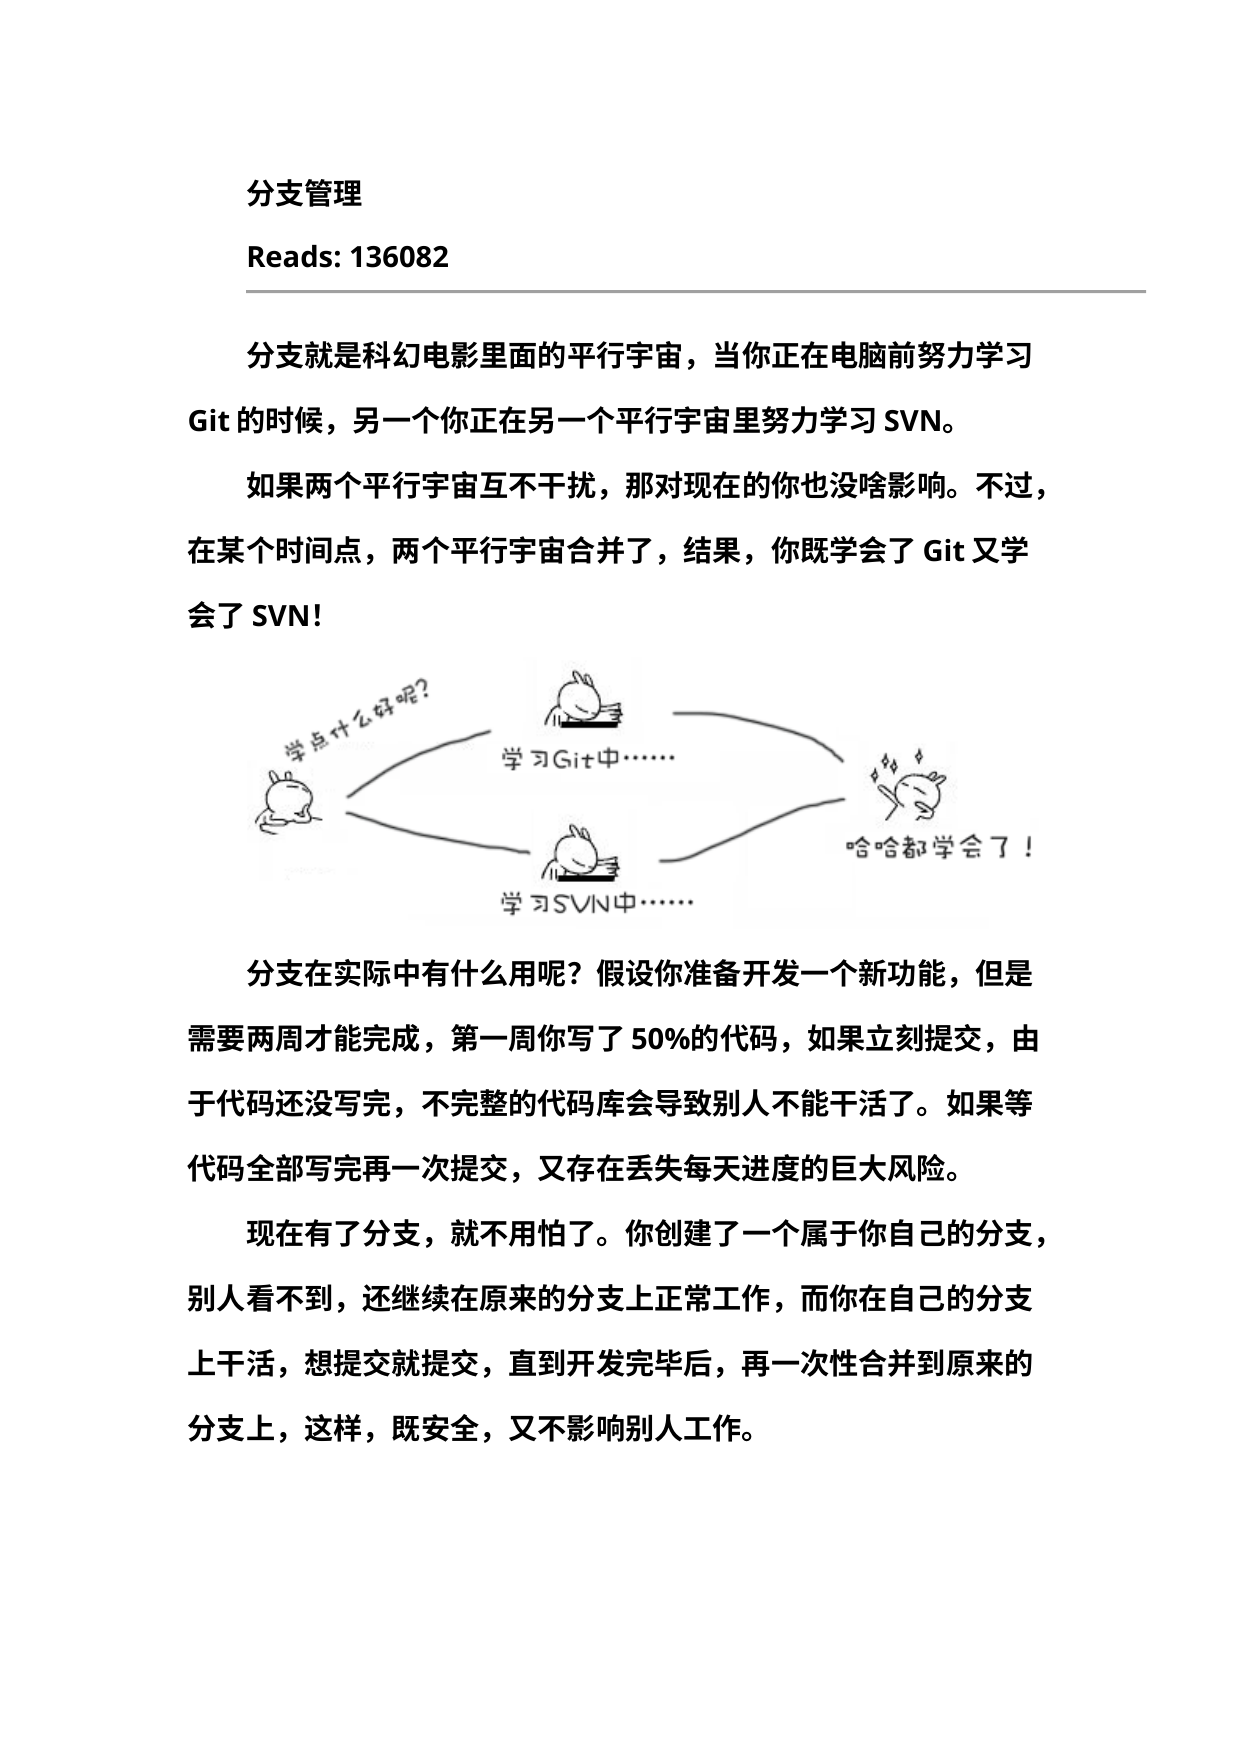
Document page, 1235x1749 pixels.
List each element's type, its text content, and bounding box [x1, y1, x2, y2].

text 分支在实际中有什么用呢？假设你准备开发一个新功能，但是需要两周才能完成，第一周你写了50%的代码，如果立刻提交，由于代码还没写完，不完整的代码库会导致别人不能干活了。如果等代码全部写完再一次提交，又存在丢失每天进度的巨大风险。 [187, 939, 1047, 1199]
text Reads: 136082 [187, 224, 1047, 289]
text 如果两个平行宇宙互不干扰，那对现在的你也没啥影响。不过，在某个时间点，两个平行宇宙合并了，结果，你既学会了Git又学会了SVN！ [187, 452, 1047, 647]
text 分支就是科幻电影里面的平行宇宙，当你正在电脑前努力学习Git的时候，另一个你正在另一个平行宇宙里努力学习SVN。 [187, 322, 1047, 452]
text 分支管理 [187, 159, 1047, 224]
text 现在有了分支，就不用怕了。你创建了一个属于你自己的分支，别人看不到，还继续在原来的分支上正常工作，而你在自己的分支上干活，想提交就提交，直到开发完毕后，再一次性合并到原来的分支上，这样，既安全，又不影响别人工作。 [187, 1199, 1047, 1459]
picture [246, 656, 1042, 929]
